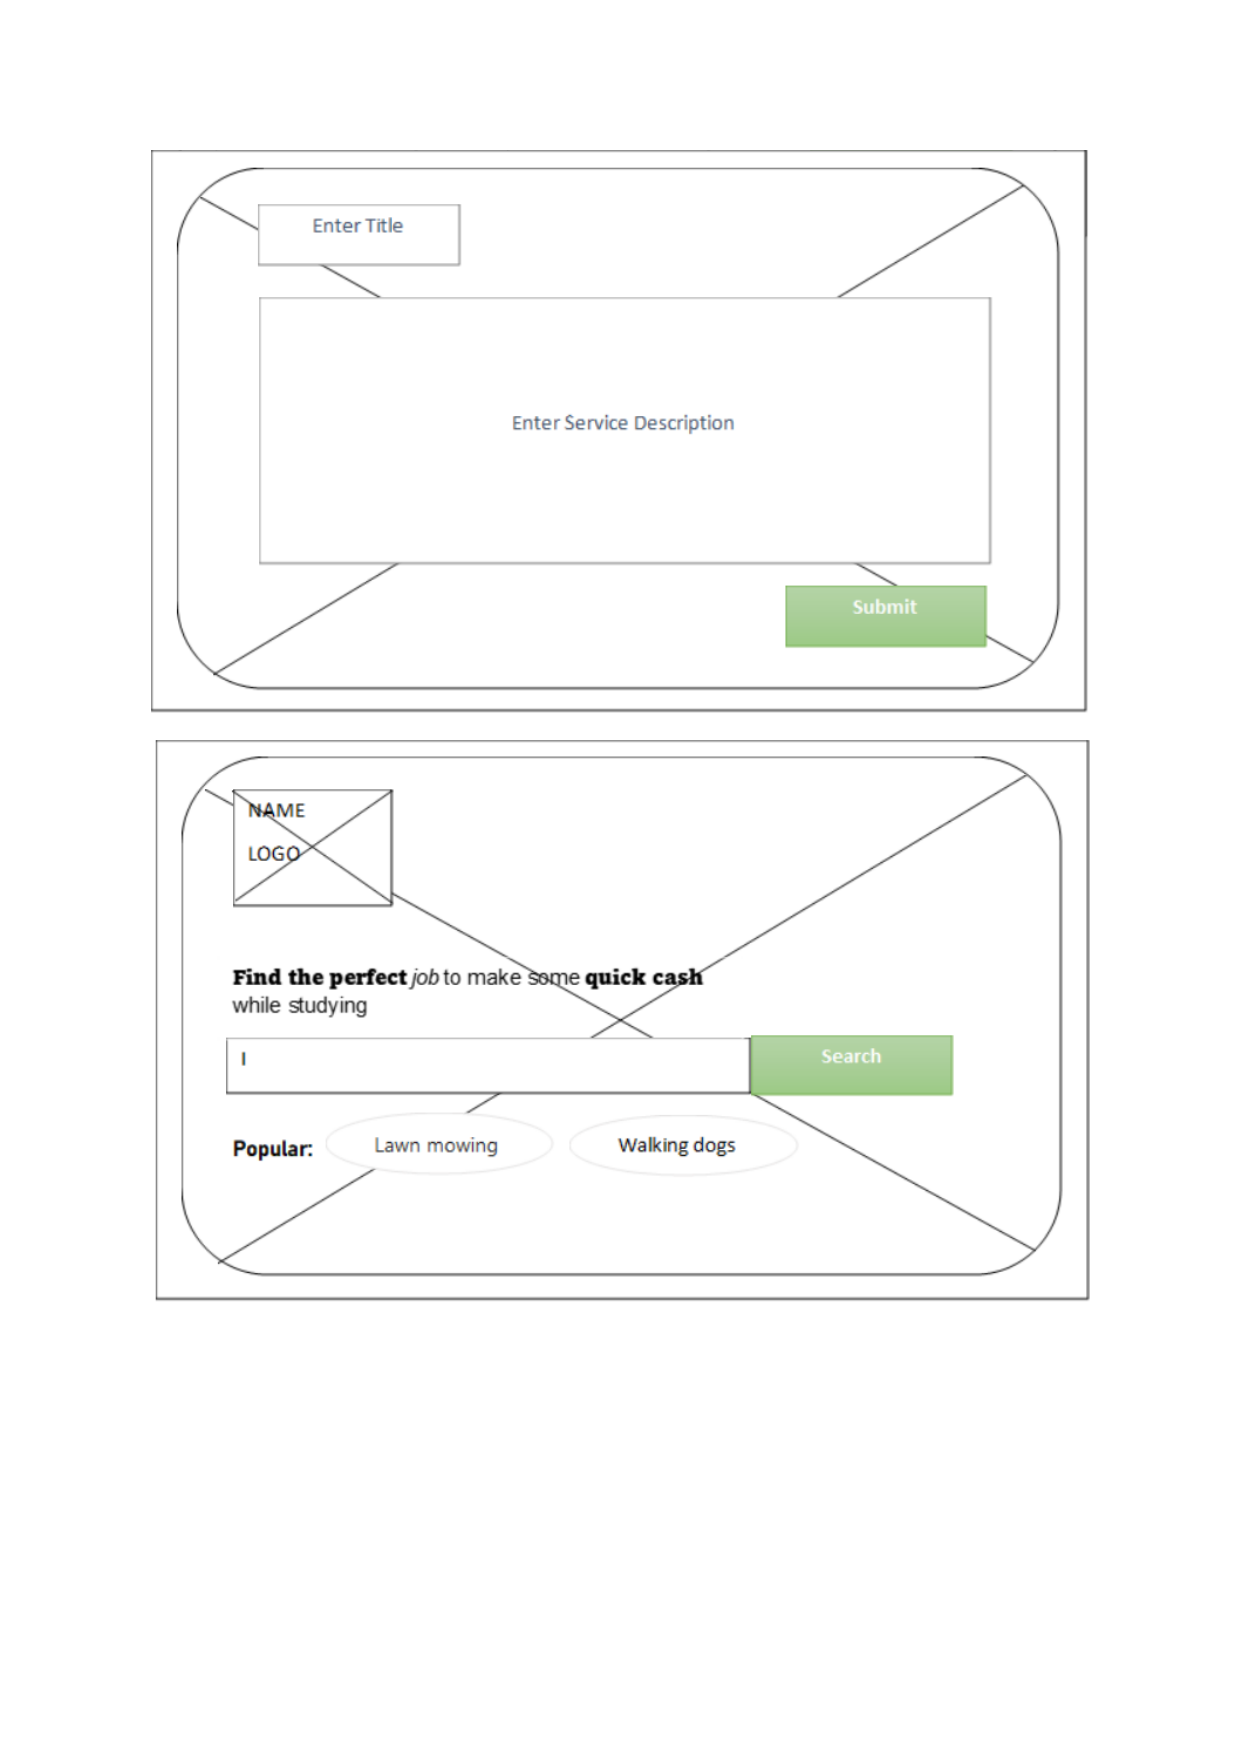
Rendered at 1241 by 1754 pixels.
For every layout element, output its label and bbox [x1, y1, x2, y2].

picture [150, 732, 1091, 1313]
picture [150, 150, 1091, 714]
